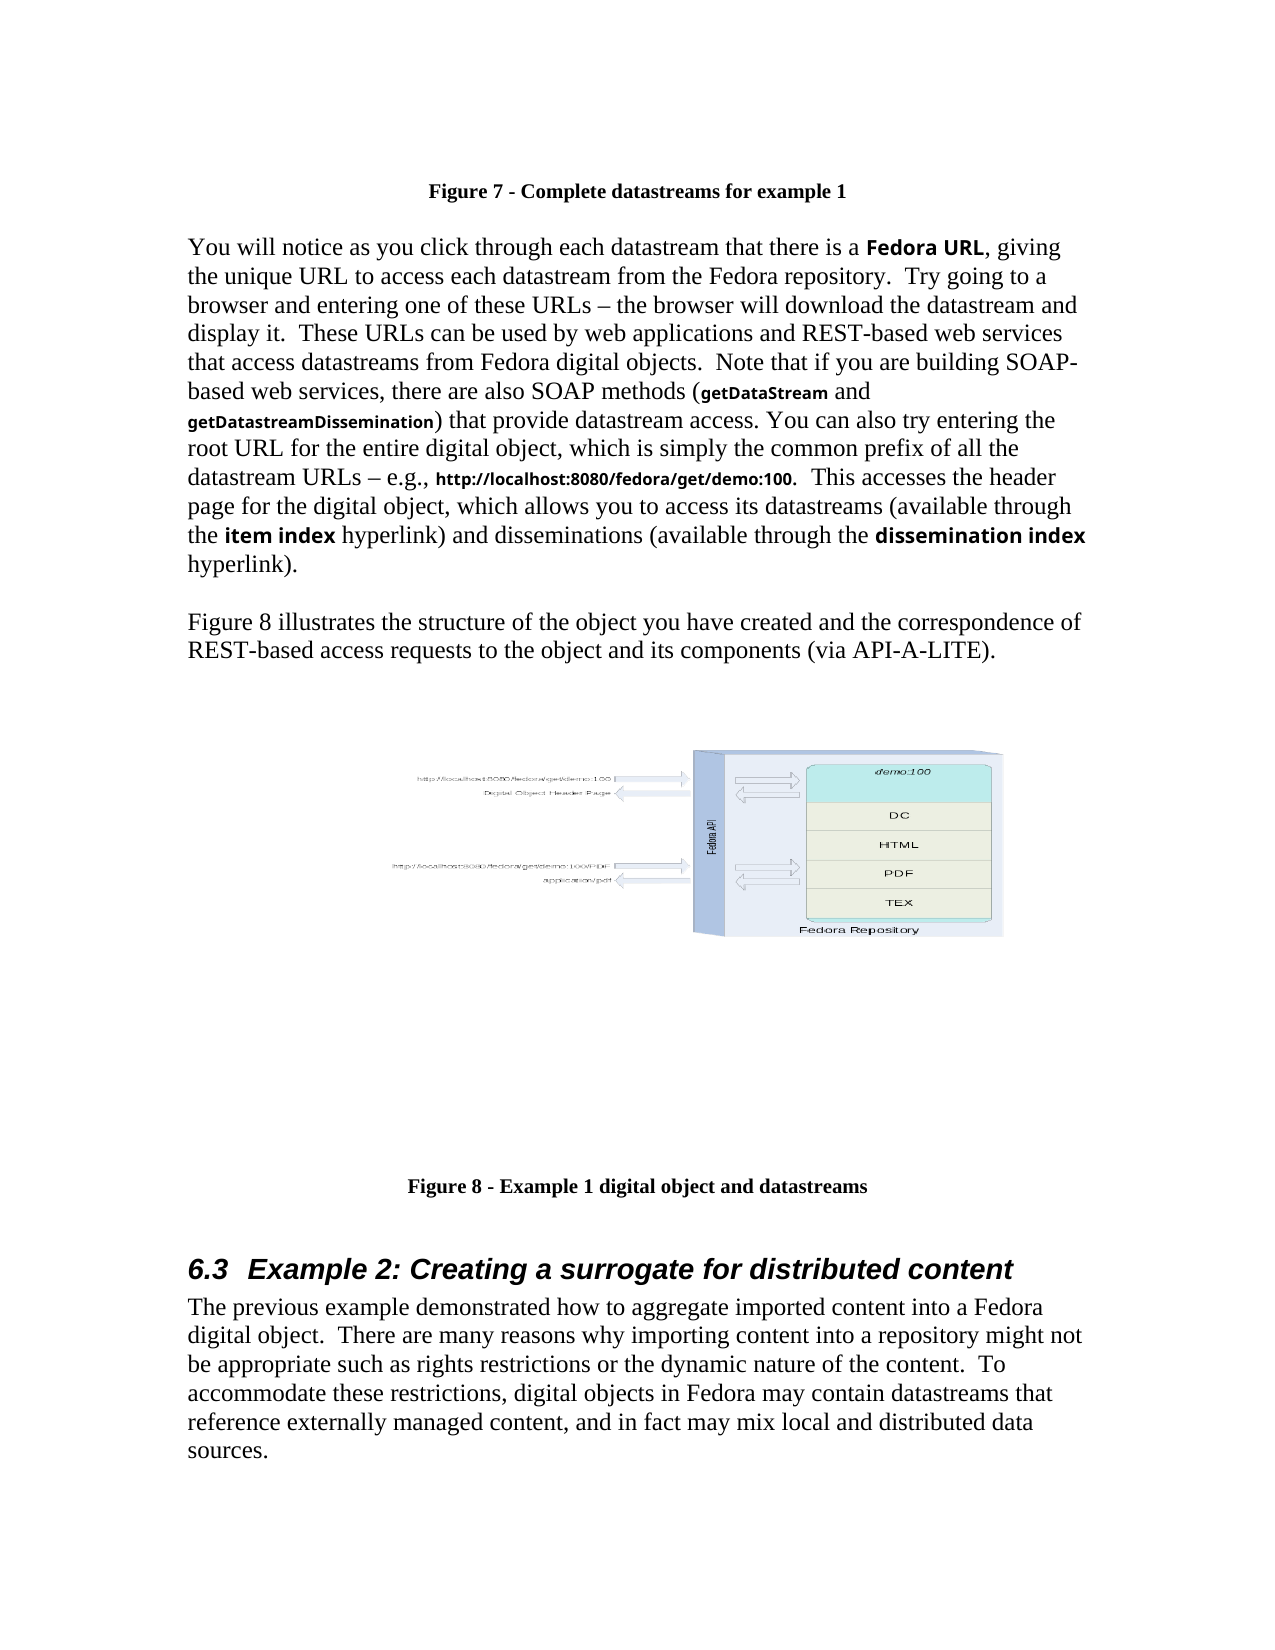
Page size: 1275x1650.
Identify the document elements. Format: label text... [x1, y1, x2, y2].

text The previous example demonstrated how to aggregate imported content into a Fedora digital object. There are many reasons why importing content into a repository might not be appropriate such as rights restrictions or the dynamic nature of the content. To accommodate these restrictions, digital objects in Fedora may contain datastreams that reference externally managed content, and in fact may mix local and distributed data sources. [187, 1292, 1087, 1464]
text You will notice as you click through each datastream that there is a Fedora URL, giving the unique URL to access each datastream from the Fedora repository. Try going to a browser and entering one of these URLs – the browser will download the datastream and display it. These URLs can be used by web applications and REST-based web services that access datastreams from Fedora digital objects. Note that if you are building -based web services, there are also methods (getDataStream and getDatastreamDissemination) that provide datastream access. You can also try entering the root URL for the entire digital object, which is simply the common prefix of all the datastream URLs – e.g., http://localhost:8080/fedora/get/demo:100. This accesses the header page for the digital object, which allows you to access its datastreams (available through the item index hyperlink) and disseminations (available through the dissemination index hyperlink). [187, 232, 1087, 578]
text Figure 8 illustrates the structure of the object you have created and the correspondence of REST-based access requests to the object and its components (via API-A-LITE). [187, 607, 1087, 664]
text Figure 7 - Complete datastreams for example 1 [187, 179, 1087, 203]
subtitle Example 2: Creating a surrogate for distributed content [187, 1252, 1087, 1286]
